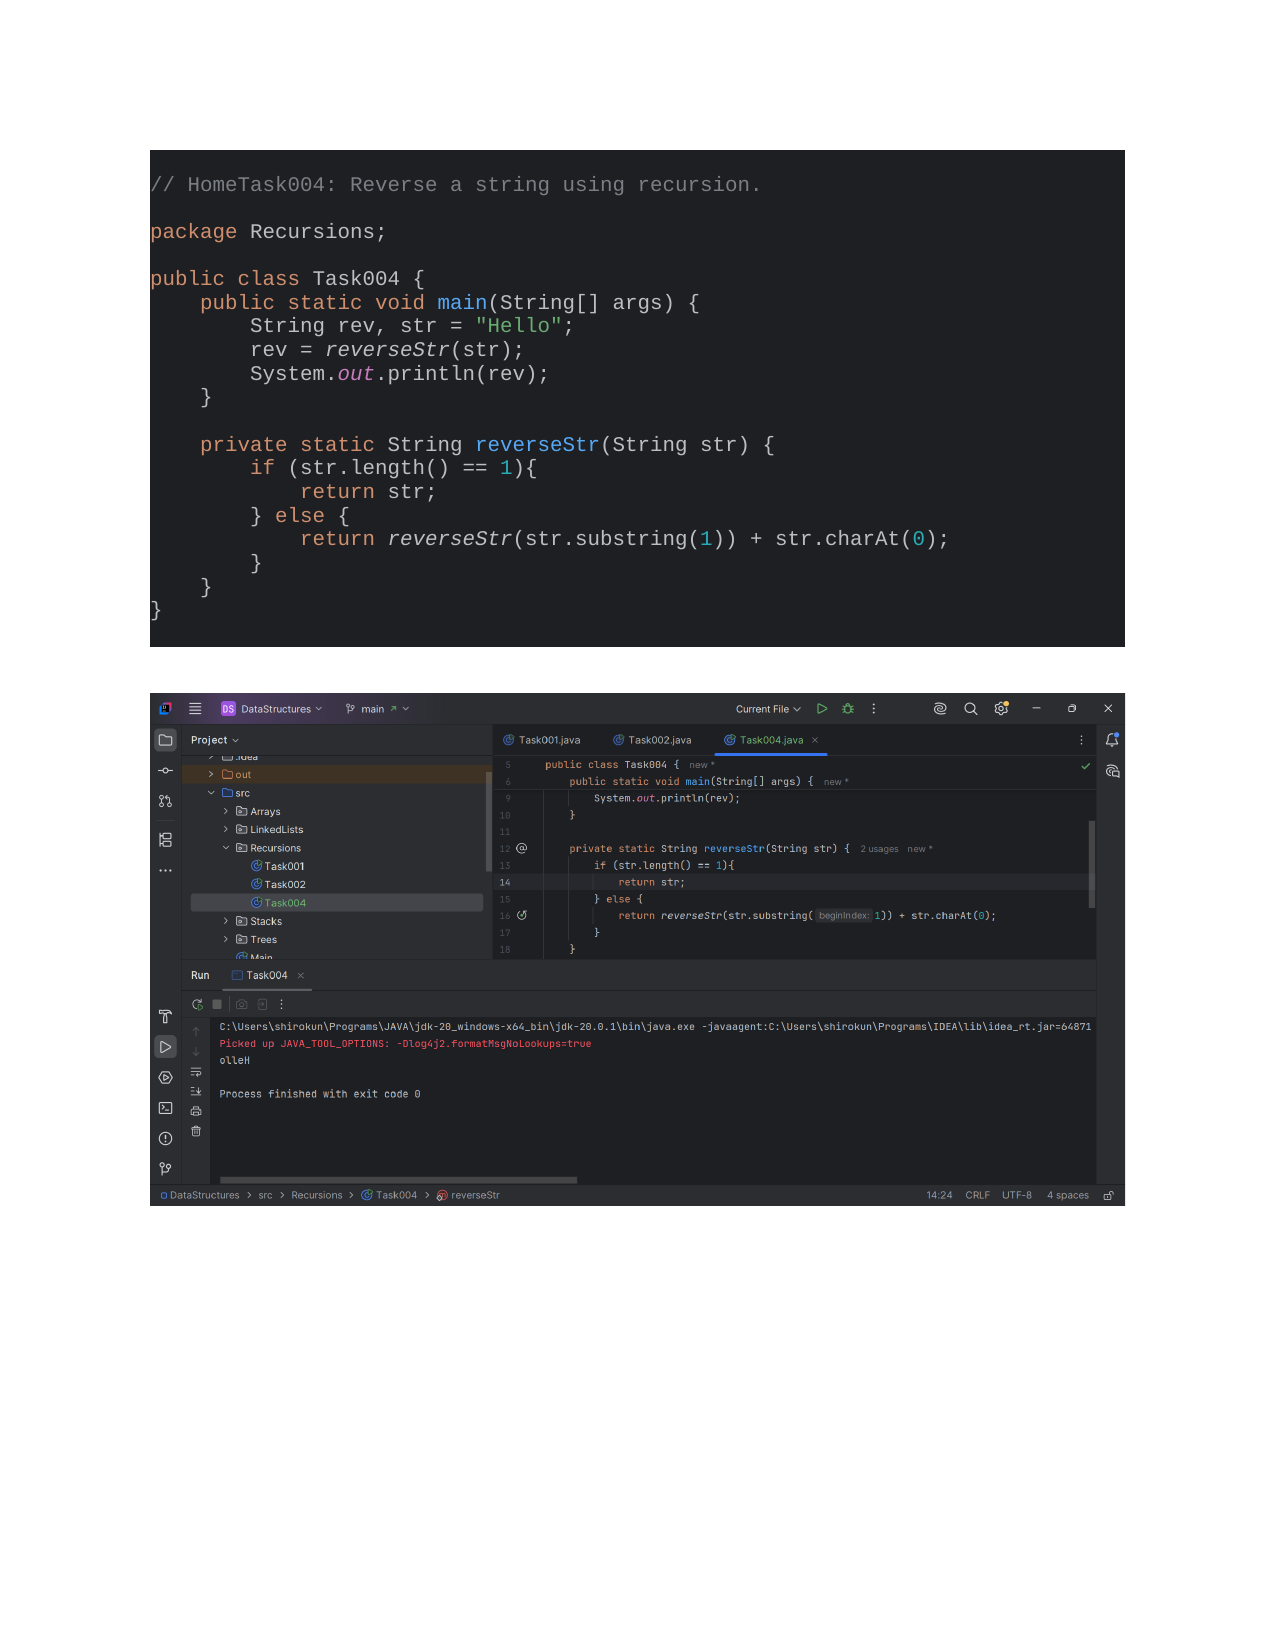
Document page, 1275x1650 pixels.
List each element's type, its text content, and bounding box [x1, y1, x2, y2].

picture [150, 693, 1125, 1206]
text // HomeTask004: Reverse a string using recursion. package Recursions; public class Task004 { public static void main(String[] args) { String rev, str = "Hello"; rev = reverseStr(str); System.out.println(rev); } private static String reverseStr(String str) { if (str.length() == 1){ return str; } else { return reverseStr(str.substring(1)) + str.charAt(0); } } } [150, 174, 1125, 623]
